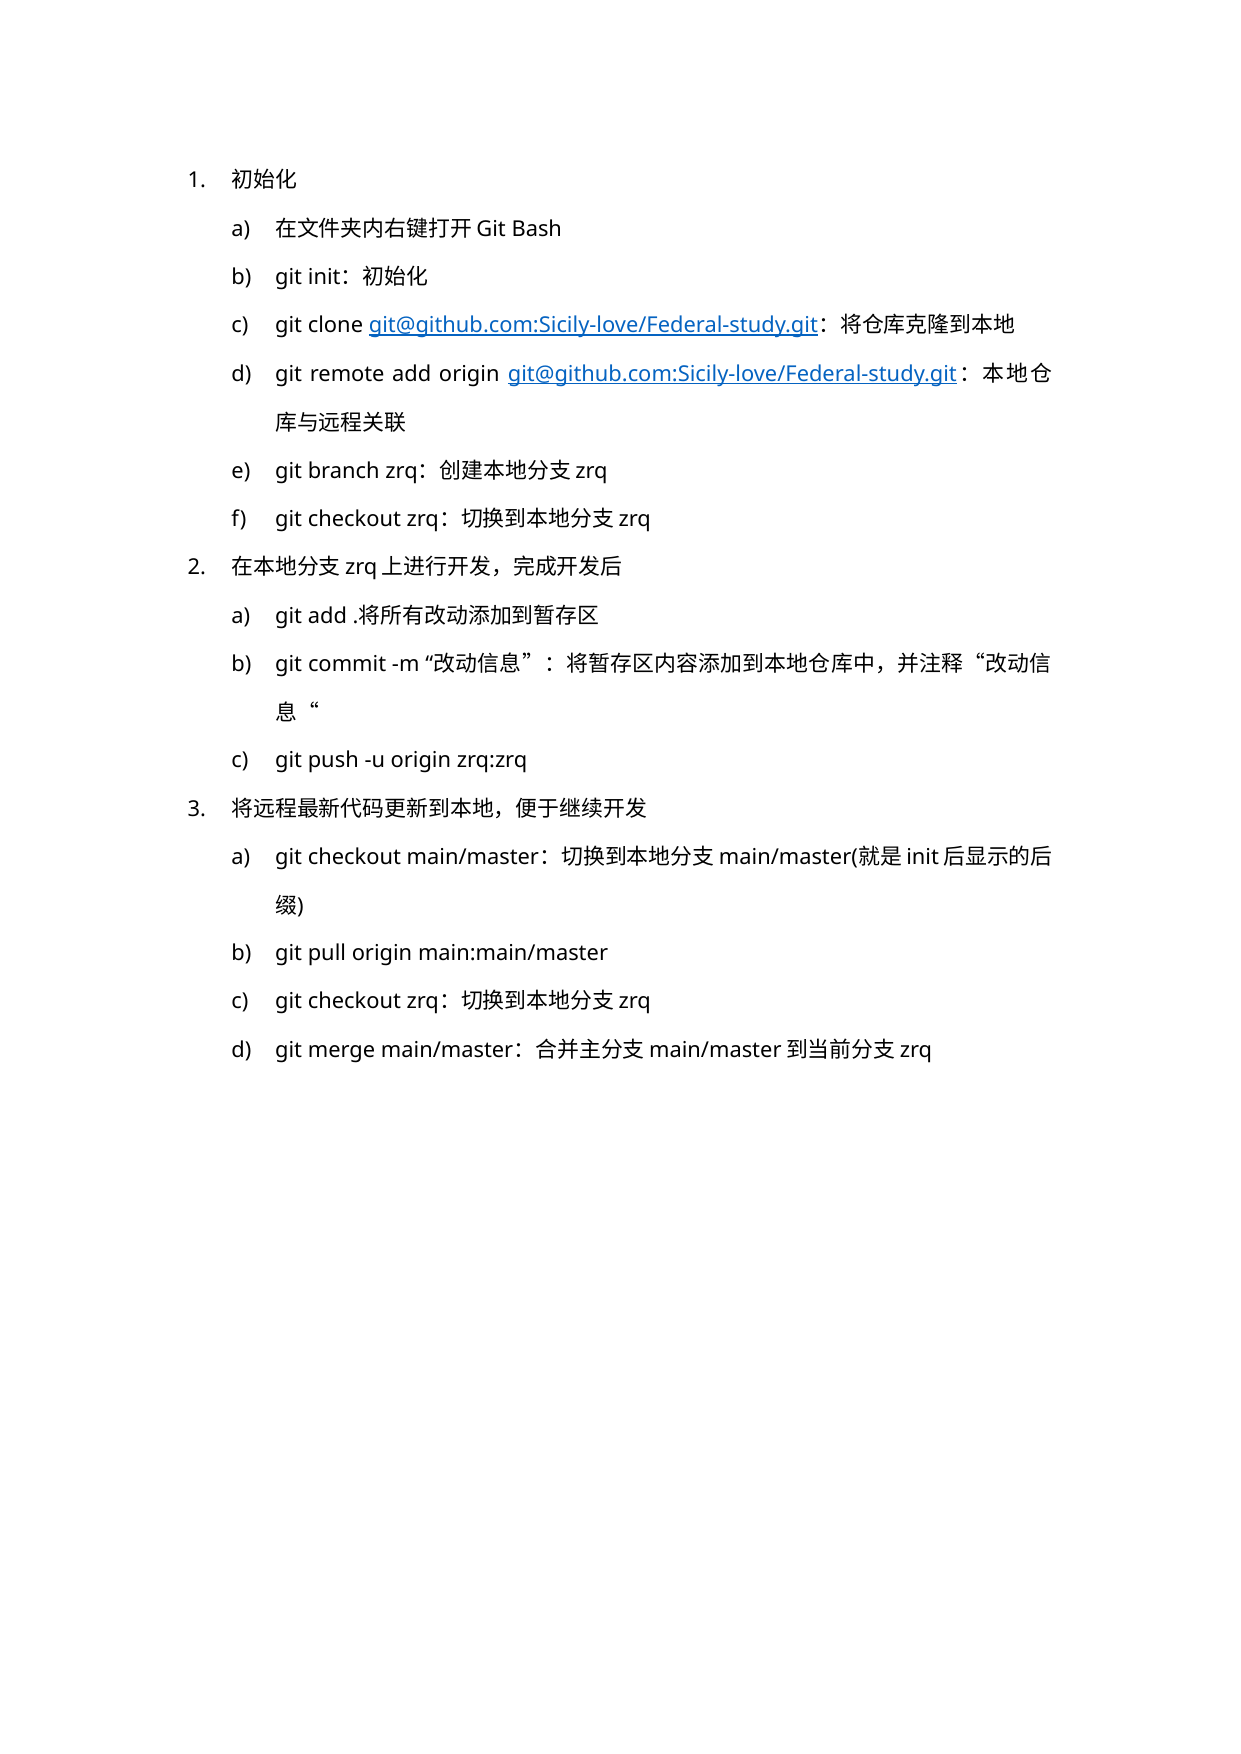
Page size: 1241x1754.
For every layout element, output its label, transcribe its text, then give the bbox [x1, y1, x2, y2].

list git init：初始化 [231, 259, 1053, 291]
list 在本地分支zrq上进行开发，完成开发后 [187, 549, 1053, 582]
list 将远程最新代码更新到本地，便于继续开发 [187, 790, 1053, 823]
list 在文件夹内右键打开Git Bash [231, 210, 1053, 243]
list git remote add origin git@github.com:Sicily-love/Federal-study.git：本地仓库与远程关联 [231, 355, 1053, 437]
list git push -u origin zrq:zrq [231, 743, 1053, 775]
list git checkout main/master：切换到本地分支main/master(就是init后显示的后缀) [231, 838, 1053, 920]
list git commit -m “改动信息”：将暂存区内容添加到本地仓库中，并注释“改动信息“ [231, 646, 1053, 727]
list git branch zrq：创建本地分支zrq [231, 452, 1053, 485]
list git pull origin main:main/master [231, 936, 1053, 968]
list git clone git@github.com:Sicily-love/Federal-study.git：将仓库克隆到本地 [231, 307, 1053, 339]
list git merge main/master：合并主分支main/master到当前分支zrq [231, 1031, 1053, 1064]
list git add .将所有改动添加到暂存区 [231, 597, 1053, 630]
list 初始化 [187, 162, 1053, 194]
list git checkout zrq：切换到本地分支zrq [231, 501, 1053, 533]
list git checkout zrq：切换到本地分支zrq [231, 983, 1053, 1016]
